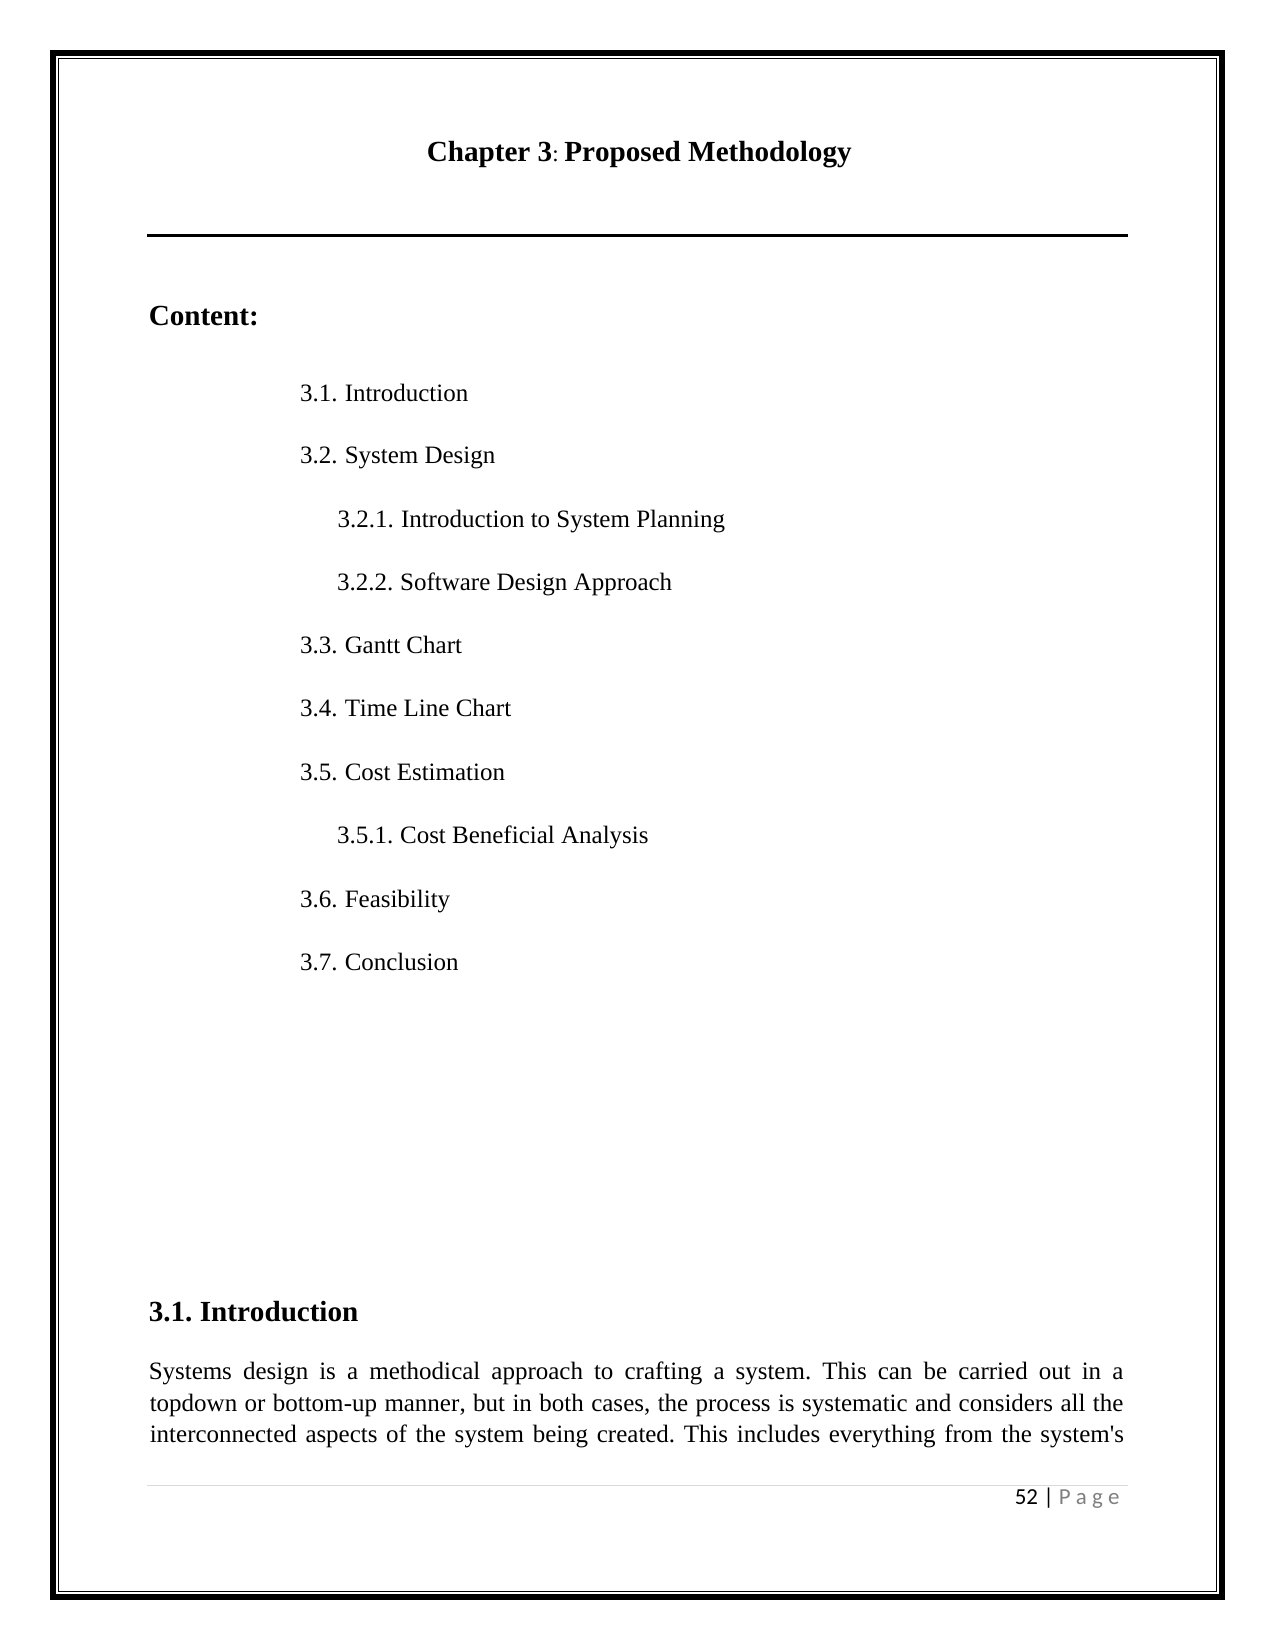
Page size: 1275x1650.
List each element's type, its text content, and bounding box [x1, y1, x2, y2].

text 3.1. Introduction [300, 378, 1176, 406]
subtitle Chapter 3: Proposed Methodology [149, 134, 852, 167]
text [148, 1356, 1125, 1448]
text 3.4. Time Line Chart [300, 693, 1176, 722]
text Content: [148, 298, 1176, 332]
text 3.6. Feasibility [300, 884, 1176, 912]
text 3.2.2. Software Design Approach [149, 567, 860, 596]
subtitle 3.1. Introduction [148, 1294, 1176, 1327]
text 3.5. Cost Estimation [300, 757, 1176, 786]
text 3.3. Gantt Chart [300, 631, 1176, 659]
text 3.2.1. Introduction to System Planning [337, 504, 1176, 533]
text 3.7. Conclusion [300, 947, 1176, 975]
text 3.5.1. Cost Beneficial Analysis [149, 820, 837, 849]
text 3.2. System Design [300, 440, 1176, 469]
